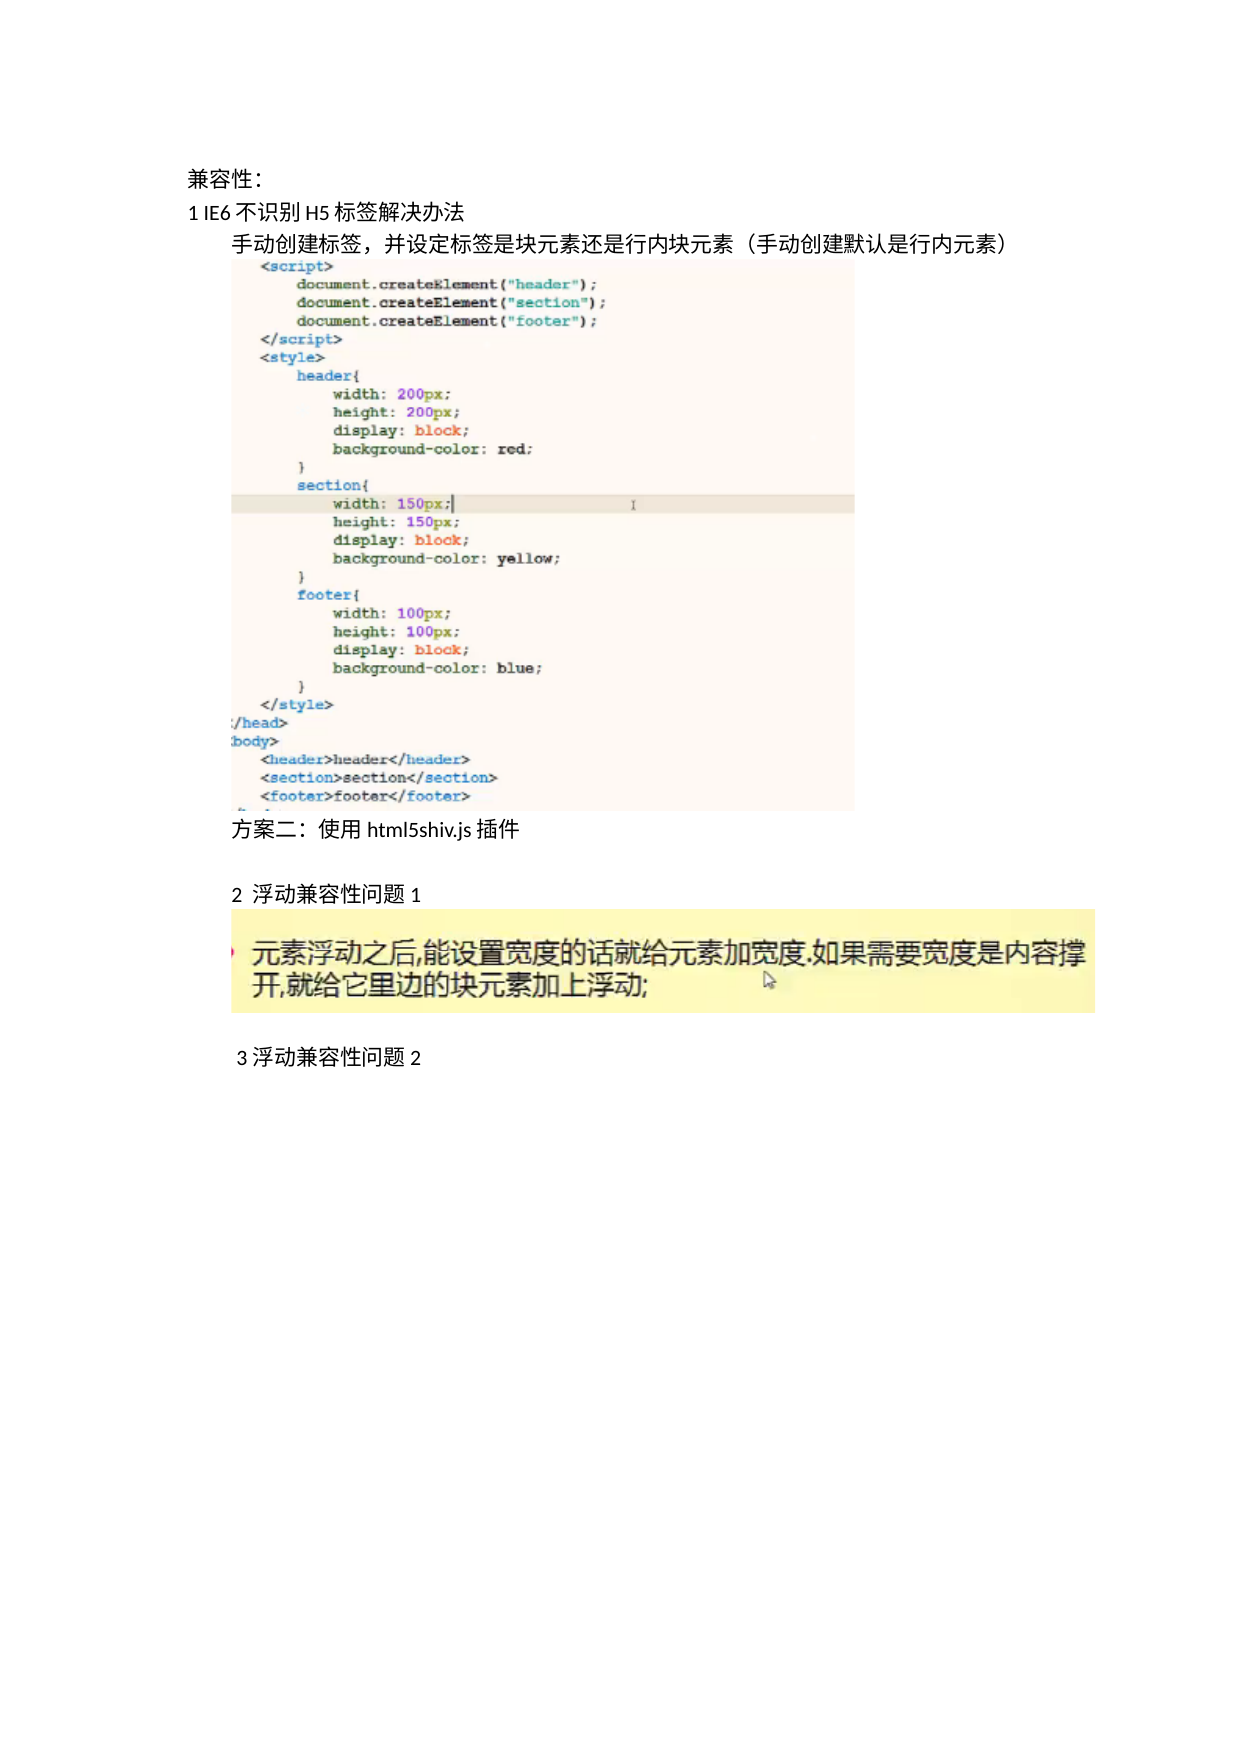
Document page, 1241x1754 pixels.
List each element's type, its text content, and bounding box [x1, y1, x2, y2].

text 手动创建标签，并设定标签是块元素还是行内块元素（手动创建默认是行内元素） [187, 227, 1053, 259]
text 3 浮动兼容性问题2 [187, 1039, 1053, 1072]
text 2 浮动兼容性问题1 [187, 877, 1053, 909]
picture [231, 909, 1096, 1013]
text 方案二：使用html5shiv.js插件 [187, 812, 1053, 844]
text 兼容性： [187, 162, 1053, 194]
picture [231, 259, 855, 811]
text 1 IE6不识别H5标签解决办法 [187, 194, 1053, 227]
